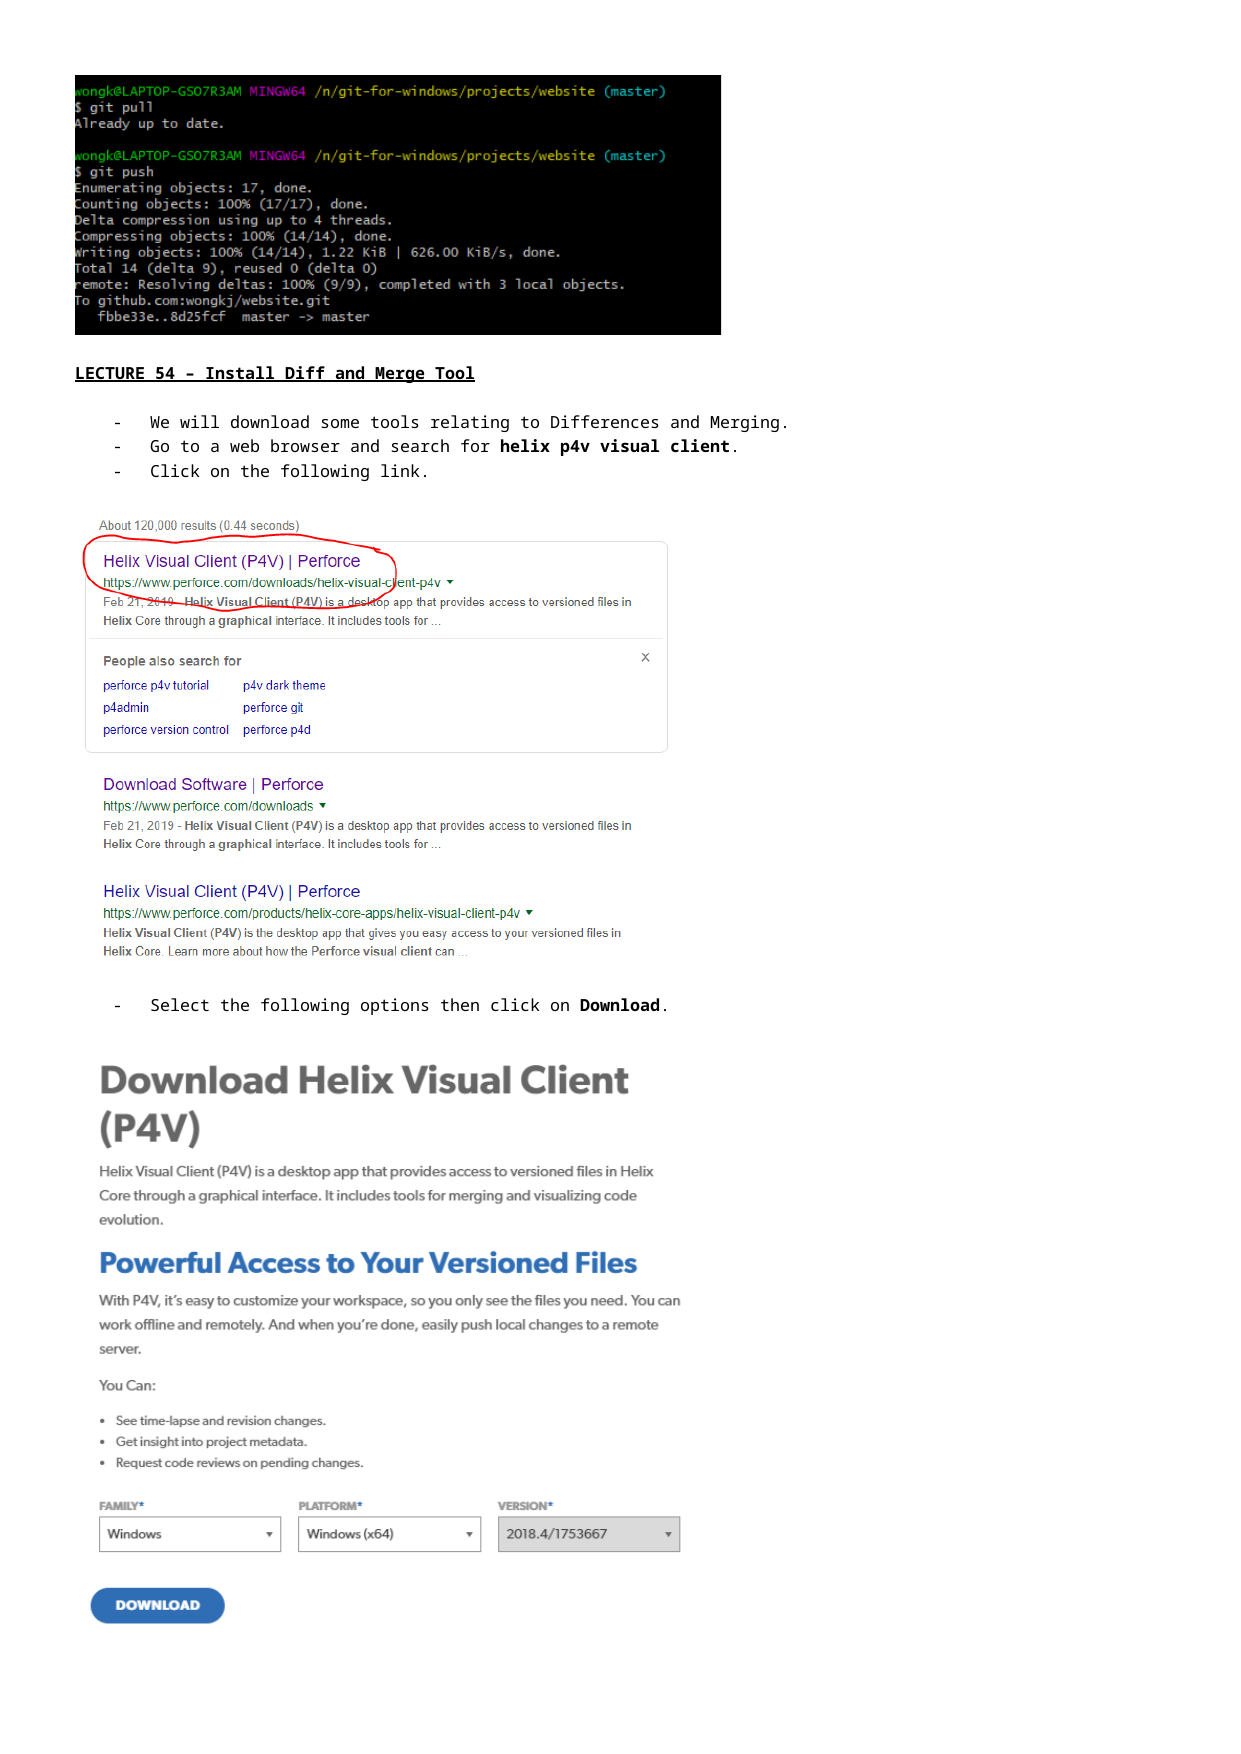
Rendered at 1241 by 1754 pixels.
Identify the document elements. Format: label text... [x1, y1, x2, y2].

text LECTURE 54 – Install Diff and Merge Tool [75, 361, 1165, 384]
list Select the following options then click on Download. [112, 994, 1165, 1017]
picture [75, 508, 717, 968]
picture [75, 1043, 739, 1634]
list We will download some tools relating to Differences and Merging. [112, 410, 1165, 433]
picture [75, 75, 722, 335]
list Click on the following link. [112, 459, 1165, 482]
list Go to a web browser and search for helix p4v visual client. [112, 435, 1165, 457]
